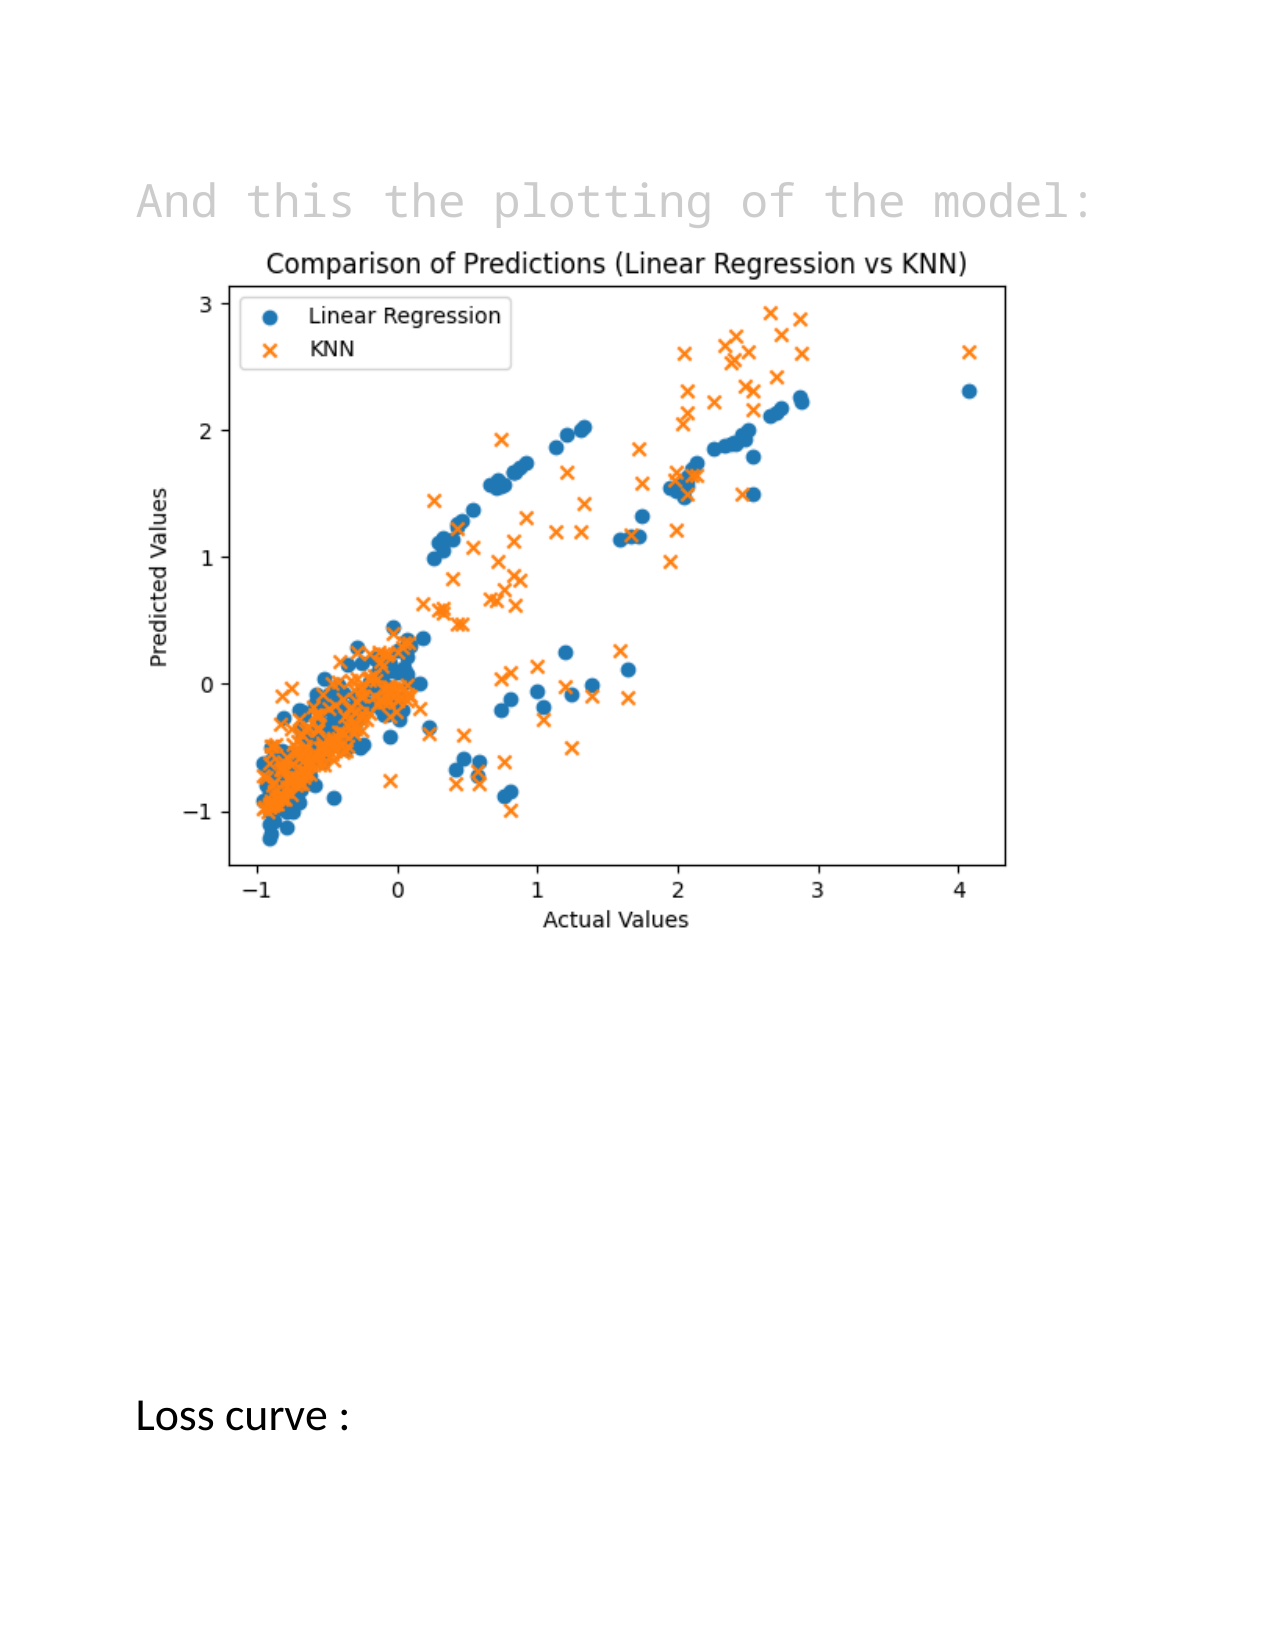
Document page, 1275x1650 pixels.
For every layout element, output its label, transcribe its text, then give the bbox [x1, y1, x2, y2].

text And this the plotting of the model: [135, 169, 1139, 231]
text Loss curve : [135, 1386, 1139, 1442]
picture [135, 237, 1019, 948]
